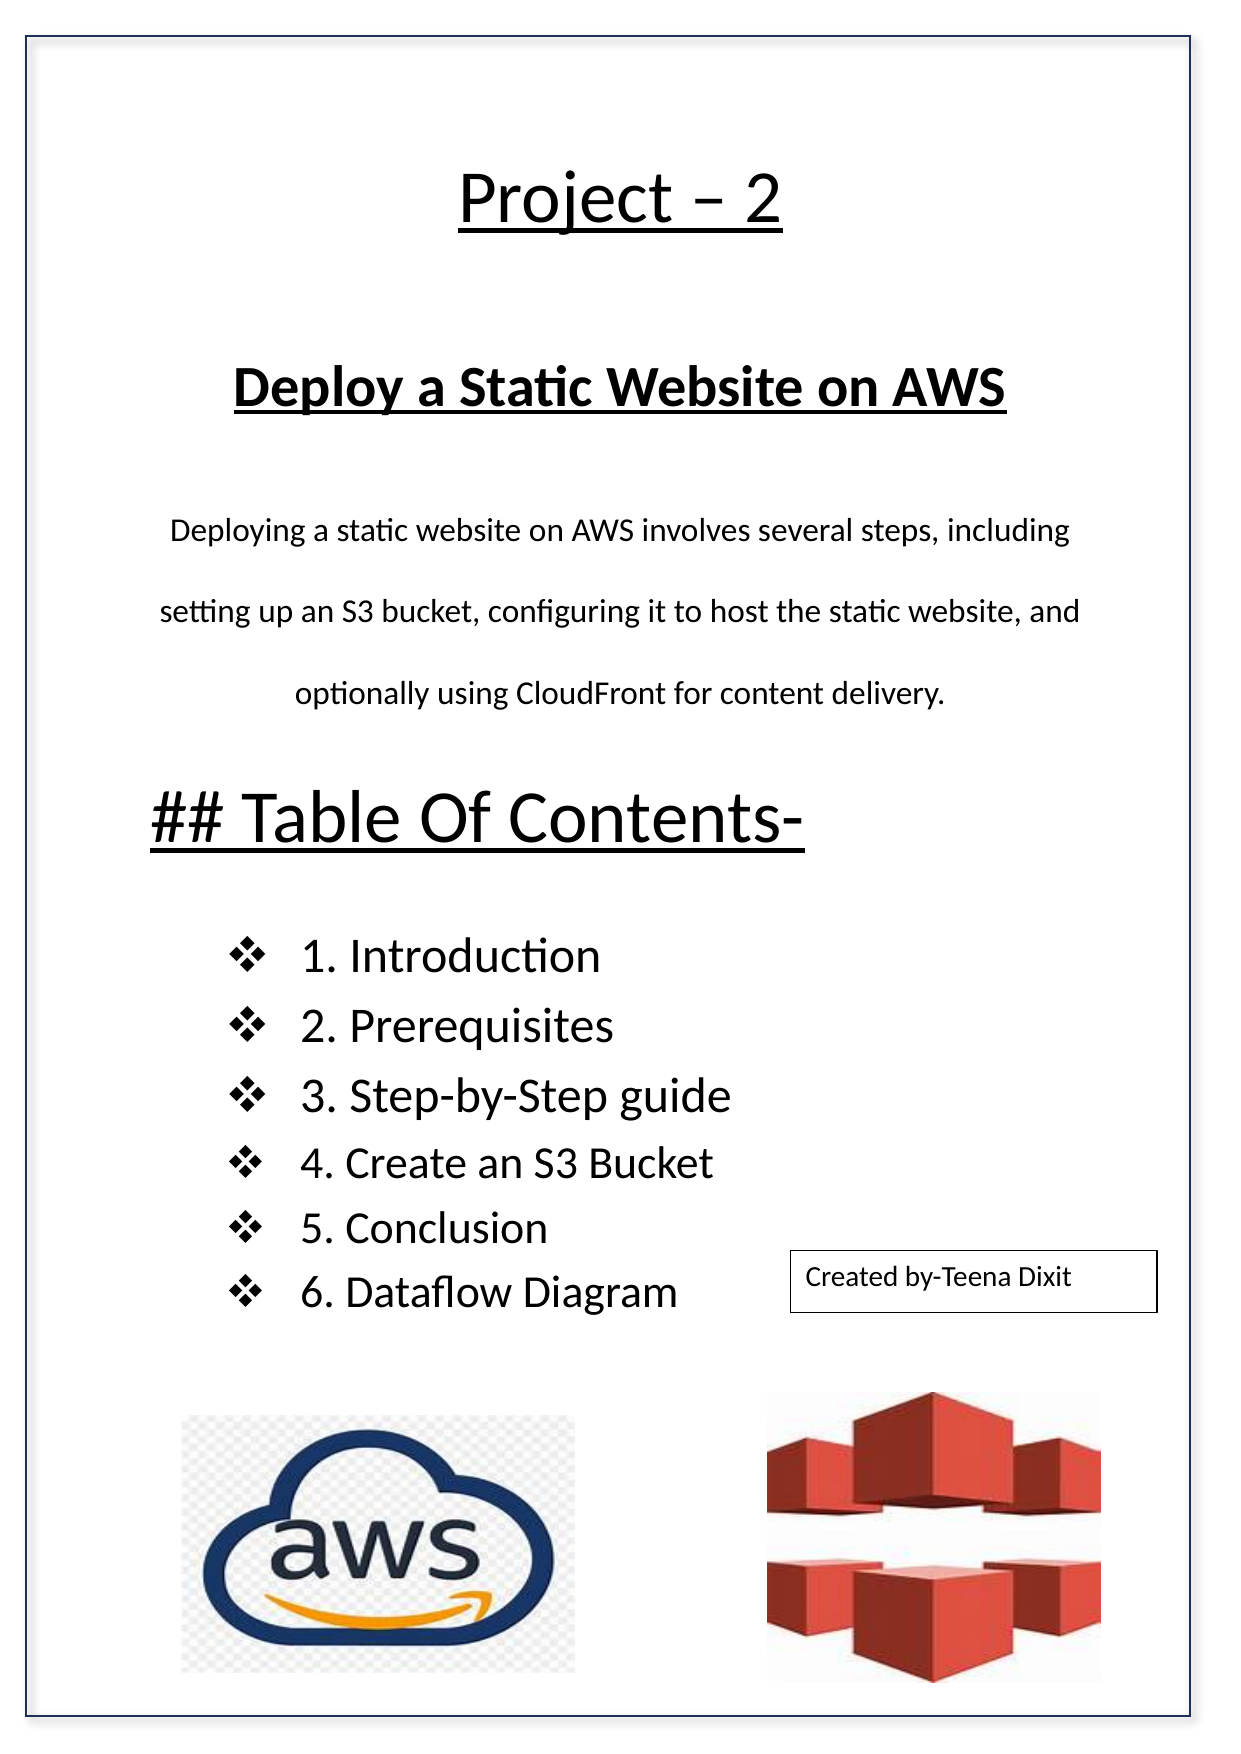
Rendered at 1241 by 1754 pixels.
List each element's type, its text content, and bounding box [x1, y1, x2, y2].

picture [767, 1392, 1101, 1683]
picture [181, 1415, 575, 1673]
list 5. Conclusion [225, 1198, 1090, 1254]
list 6. Dataflow Diagram [225, 1263, 1090, 1319]
text Deploying a static website on AWS involves several steps, including setting up an S3 bucket, configuring it to host the static website, and optionally using CloudFront for content delivery. [150, 509, 1090, 713]
text Project – 2 [150, 150, 1090, 242]
list 4. Create an S3 Bucket [225, 1134, 1090, 1190]
list 1. Introduction [225, 924, 1090, 985]
list 3. Step-by-Step guide [225, 1064, 1090, 1125]
list 2. Prerequisites [225, 994, 1090, 1055]
text Deploy a Static Website on AWS [150, 350, 1090, 421]
text ## Table Of Contents- [150, 770, 1090, 862]
